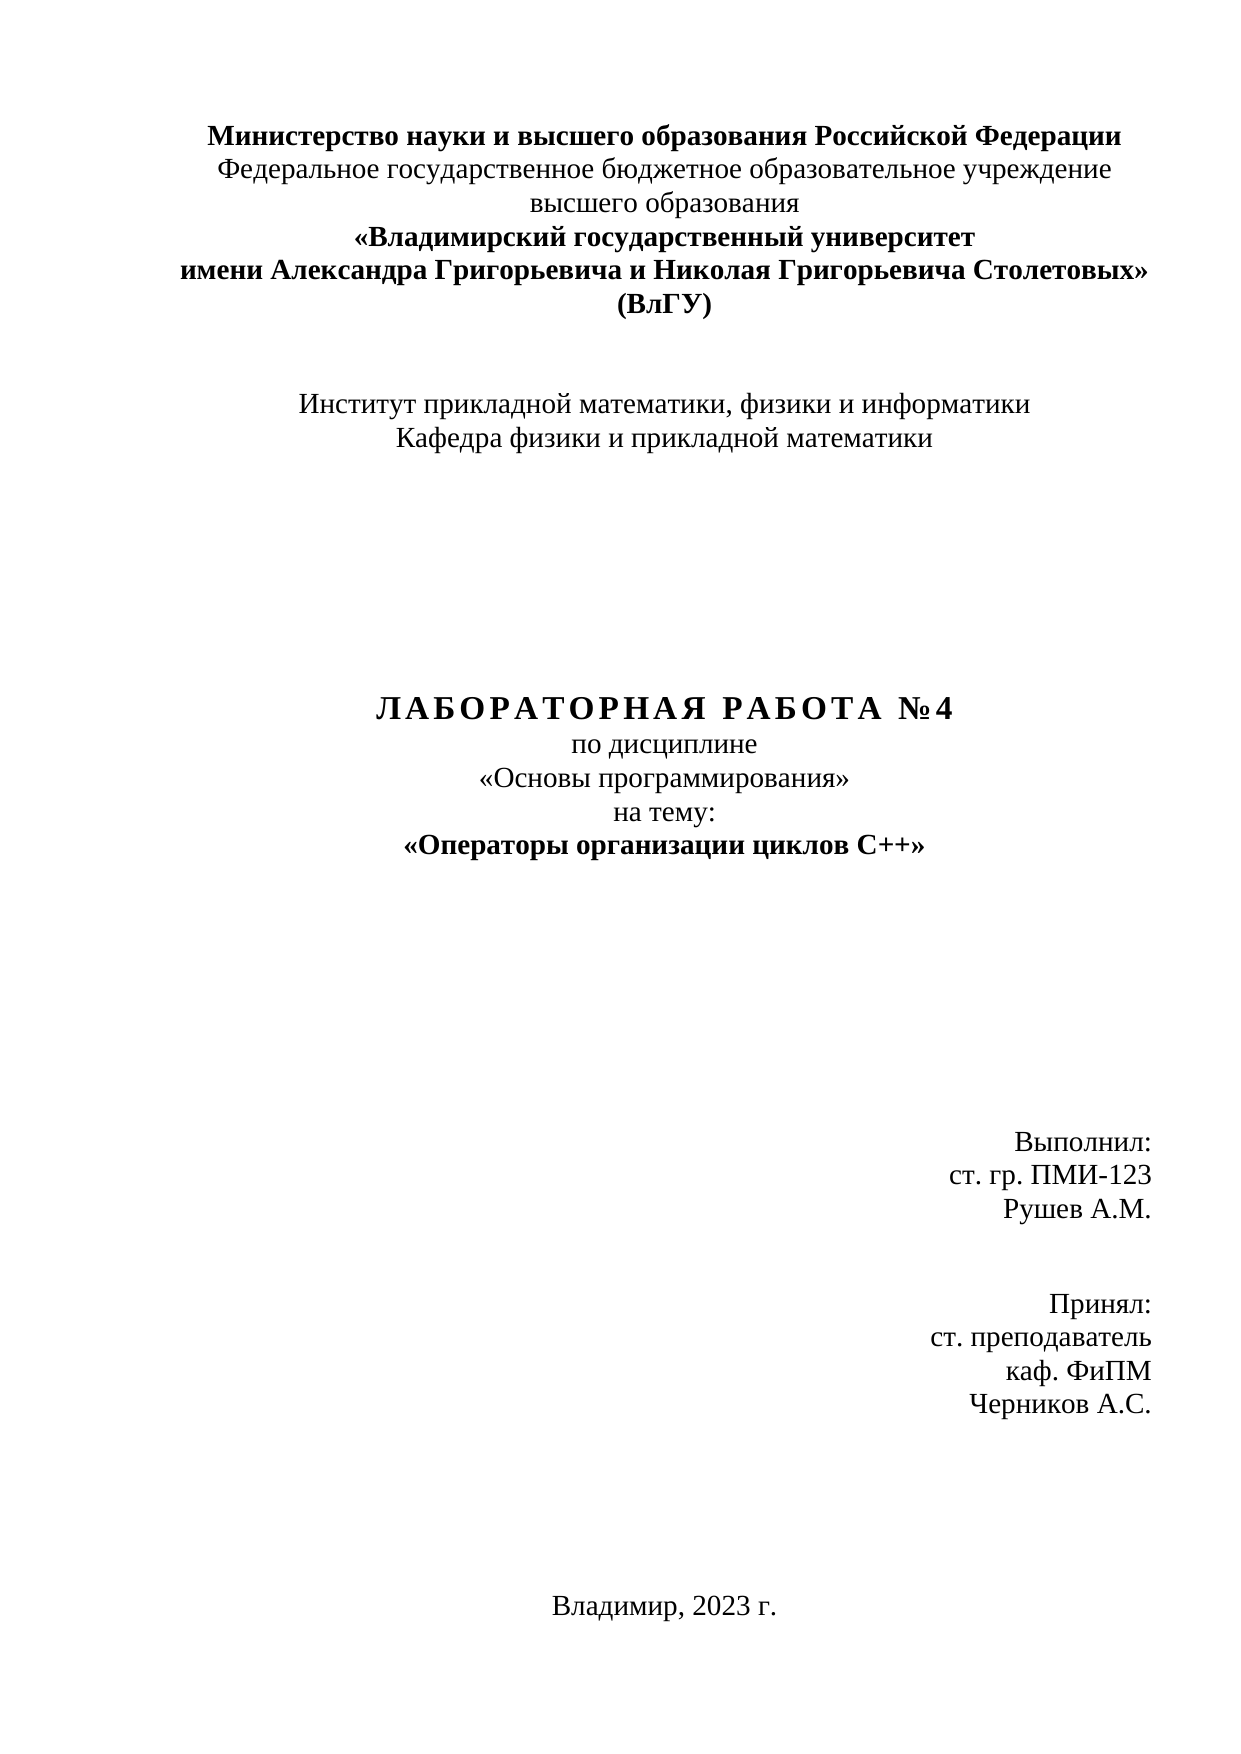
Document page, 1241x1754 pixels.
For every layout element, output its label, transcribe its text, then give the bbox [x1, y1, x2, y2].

text по дисциплине «Основы программирования» на тему: «Операторы организации циклов С++» [177, 727, 1152, 861]
text ст. гр. ПМИ-123 [177, 1157, 1152, 1191]
text Выполнил: [177, 1124, 1152, 1157]
text Принял: ст. преподаватель [222, 1286, 1152, 1353]
text имени Александра Григорьевича и Николая Григорьевича Столетовых» [177, 252, 1152, 286]
text Рушев А.М. [177, 1191, 1152, 1252]
text Министерство науки и высшего образования Российской Федерации Федеральное государственное бюджетное образовательное учреждение высшего образования [177, 118, 1152, 219]
text Владимир, 2023 г. [177, 1588, 1152, 1621]
text «Владимирский государственный университет [177, 219, 1152, 252]
text каф. ФиПМ [222, 1353, 1152, 1386]
text ЛАБОРАТОРНАЯ РАБОТА №4 [177, 688, 1152, 727]
text Черников А.С. [222, 1386, 1152, 1420]
text Кафедра физики и прикладной математики [177, 420, 1152, 453]
text (ВлГУ) [177, 286, 1152, 319]
text Институт прикладной математики, физики и информатики [177, 386, 1152, 420]
